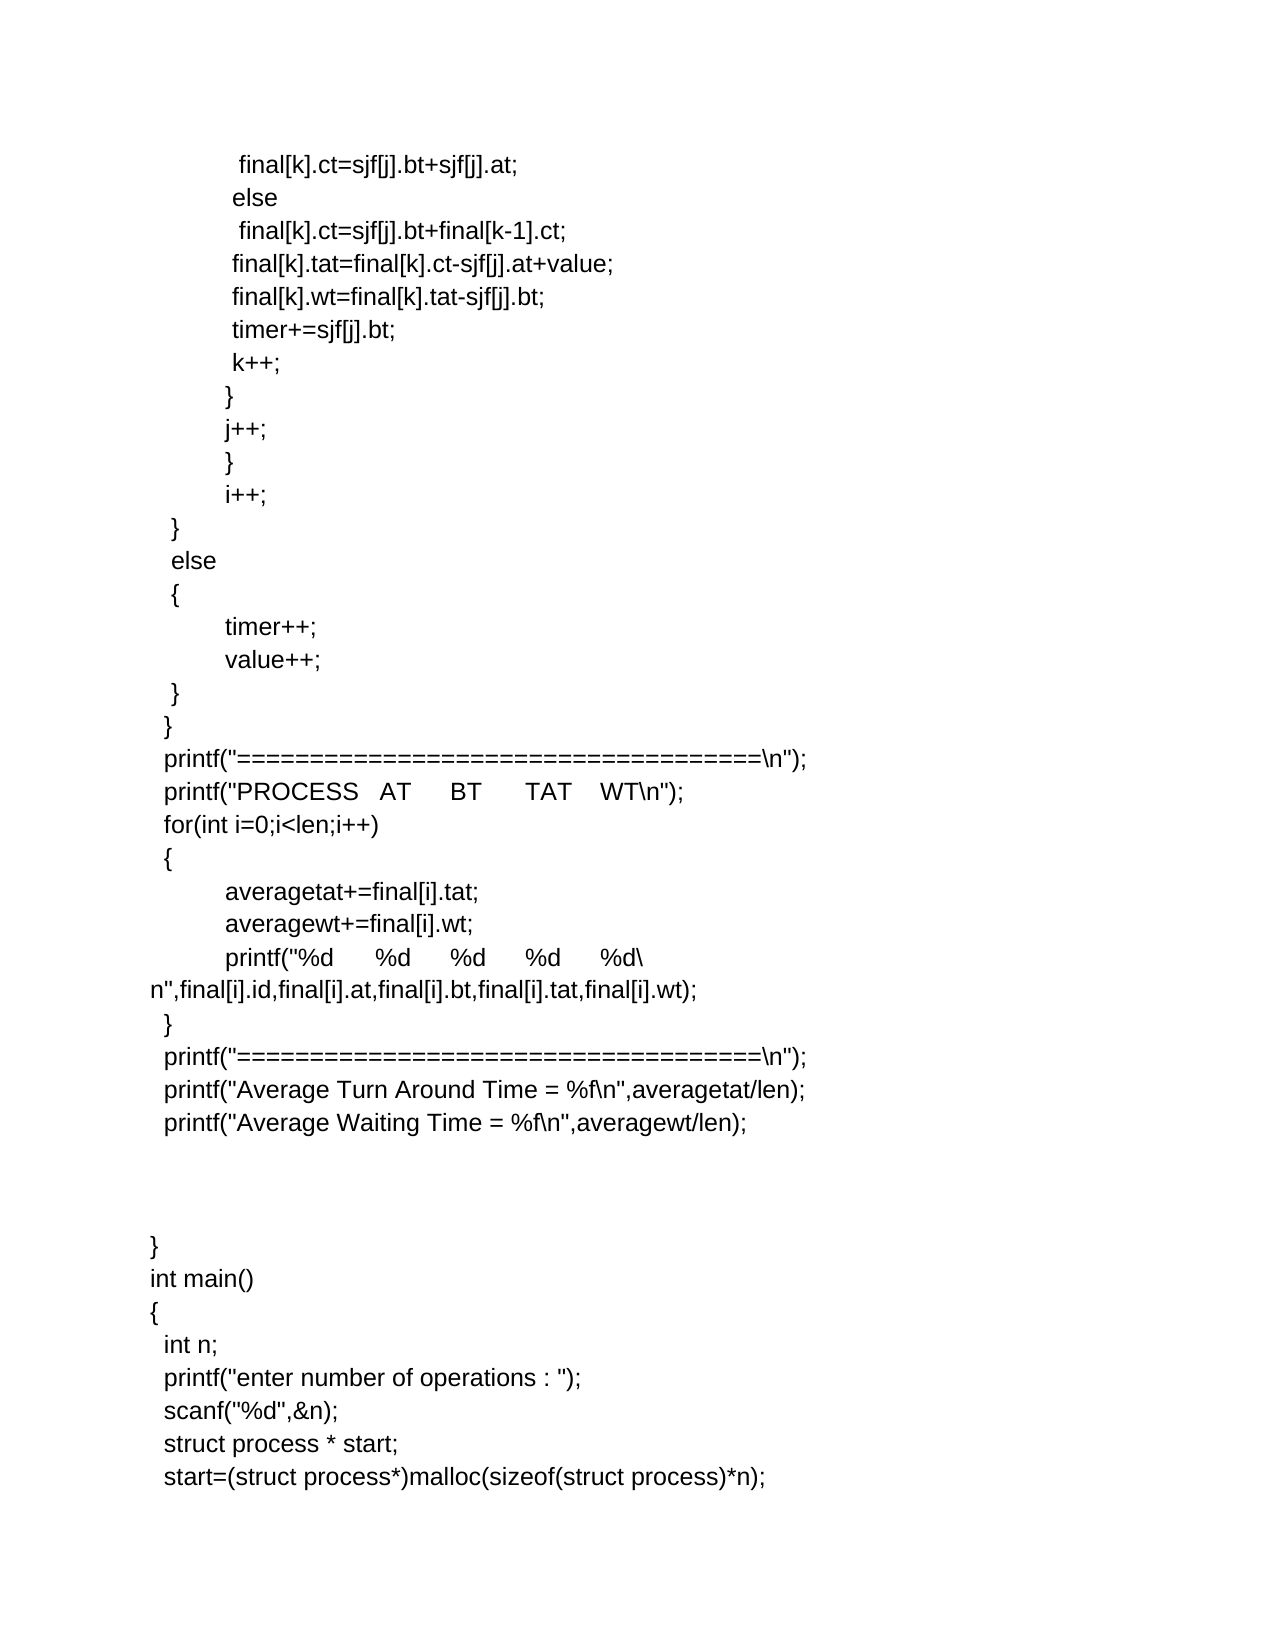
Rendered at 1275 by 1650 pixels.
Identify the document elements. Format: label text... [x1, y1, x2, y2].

text { [150, 843, 1125, 872]
text final[k].ct=sjf[j].bt+final[k-1].ct; [150, 216, 1125, 245]
text for(int i=0;i<len;i++) [150, 810, 1125, 839]
text timer++; [150, 612, 1125, 641]
text printf("====================================\n"); [150, 744, 1125, 773]
text int main() [150, 1264, 1125, 1293]
text scanf("%d",&n); [150, 1396, 1125, 1425]
text start=(struct process*)malloc(sizeof(struct process)*n); [150, 1462, 1125, 1491]
text final[k].wt=final[k].tat-sjf[j].bt; [150, 282, 1125, 311]
text else [150, 546, 1125, 575]
text printf("PROCESS AT BT TAT WT\n"); [150, 777, 1125, 806]
text else [150, 183, 1125, 212]
text printf("Average Turn Around Time = %f\n",averagetat/len); [150, 1074, 1125, 1103]
text } [150, 1008, 1125, 1037]
text i++; [150, 480, 1125, 509]
text printf("Average Waiting Time = %f\n",averagewt/len); [150, 1108, 1125, 1136]
text } [150, 678, 1125, 707]
text printf("enter number of operations : "); [150, 1363, 1125, 1392]
text timer+=sjf[j].bt; [150, 315, 1125, 344]
text value++; [150, 645, 1125, 674]
text j++; [150, 414, 1125, 443]
text } [150, 447, 1125, 476]
text final[k].ct=sjf[j].bt+sjf[j].at; [150, 150, 1125, 179]
text printf("====================================\n"); [150, 1042, 1125, 1070]
text averagetat+=final[i].tat; [150, 876, 1125, 905]
text averagewt+=final[i].wt; [150, 909, 1125, 938]
text int n; [150, 1330, 1125, 1359]
text { [150, 579, 1125, 608]
text } [150, 381, 1125, 410]
text { [150, 1297, 1125, 1326]
text struct process * start; [150, 1429, 1125, 1458]
text } [150, 711, 1125, 740]
text } [150, 1231, 1125, 1260]
text k++; [150, 348, 1125, 377]
text final[k].tat=final[k].ct-sjf[j].at+value; [150, 249, 1125, 278]
text } [150, 513, 1125, 542]
text printf("%d %d %d %d %d\n",final[i].id,final[i].at,final[i].bt,final[i].tat,final[i].wt); [150, 942, 1125, 1004]
